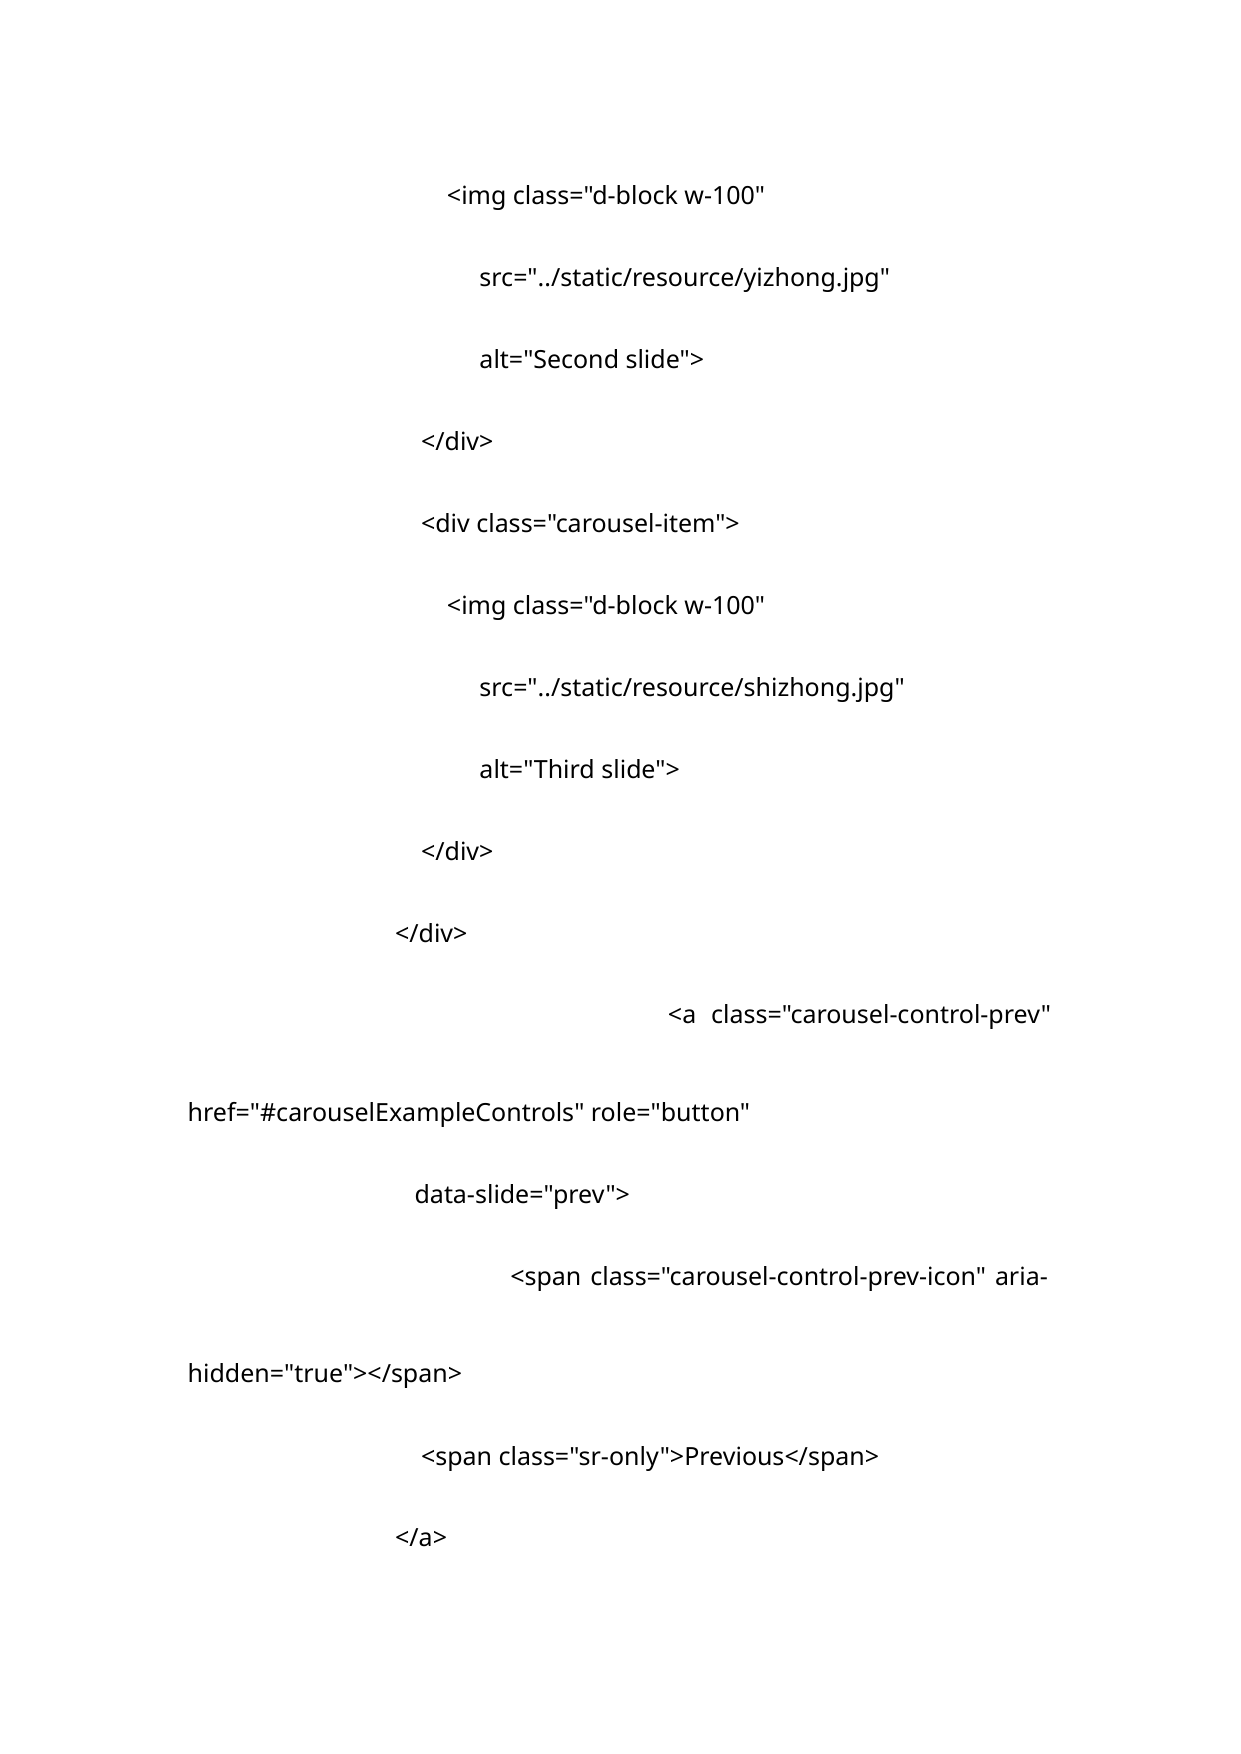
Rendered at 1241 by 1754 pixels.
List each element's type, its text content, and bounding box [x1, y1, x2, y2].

text data-slide="prev"> [187, 1161, 1053, 1226]
text <img class="d-block w-100" [187, 572, 1053, 637]
text <span class="sr-only">Previous</span> [187, 1423, 1053, 1488]
text alt="Third slide"> [187, 736, 1053, 801]
text <span class="carousel-control-prev-icon" aria-hidden="true"></span> [187, 1243, 1053, 1406]
text alt="Second slide"> [187, 326, 1053, 391]
text <img class="d-block w-100" [187, 162, 1053, 227]
text src="../static/resource/shizhong.jpg" [187, 654, 1053, 719]
text <div class="carousel-item"> [187, 490, 1053, 555]
text </div> [187, 818, 1053, 883]
text src="../static/resource/yizhong.jpg" [187, 244, 1053, 309]
text </a> [187, 1505, 1053, 1570]
text </div> [187, 900, 1053, 965]
text </div> [187, 408, 1053, 473]
text <a class="carousel-control-prev" href="#carouselExampleControls" role="button" [187, 982, 1053, 1144]
